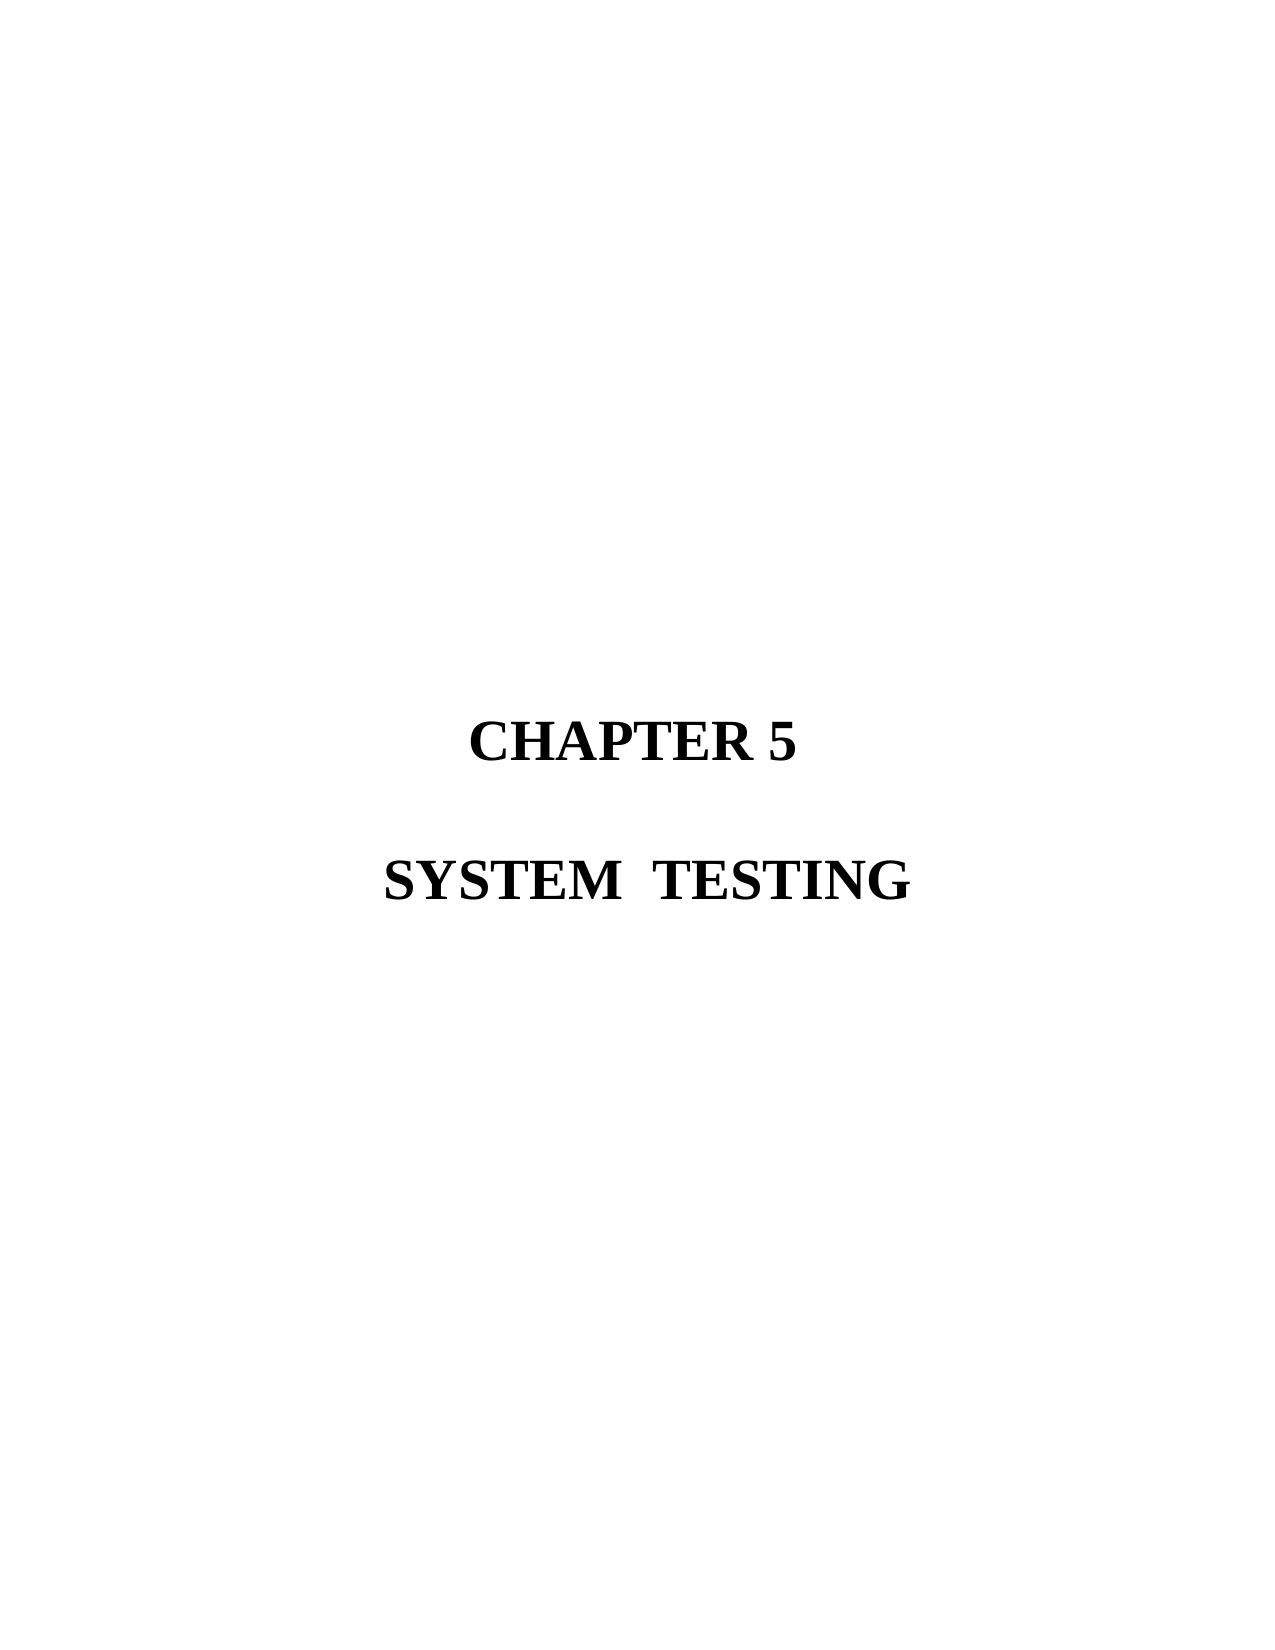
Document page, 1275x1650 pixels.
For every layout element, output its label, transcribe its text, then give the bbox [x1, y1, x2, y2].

text CHAPTER 5 [150, 706, 1116, 773]
subtitle SYSTEM TESTING [150, 845, 1116, 912]
